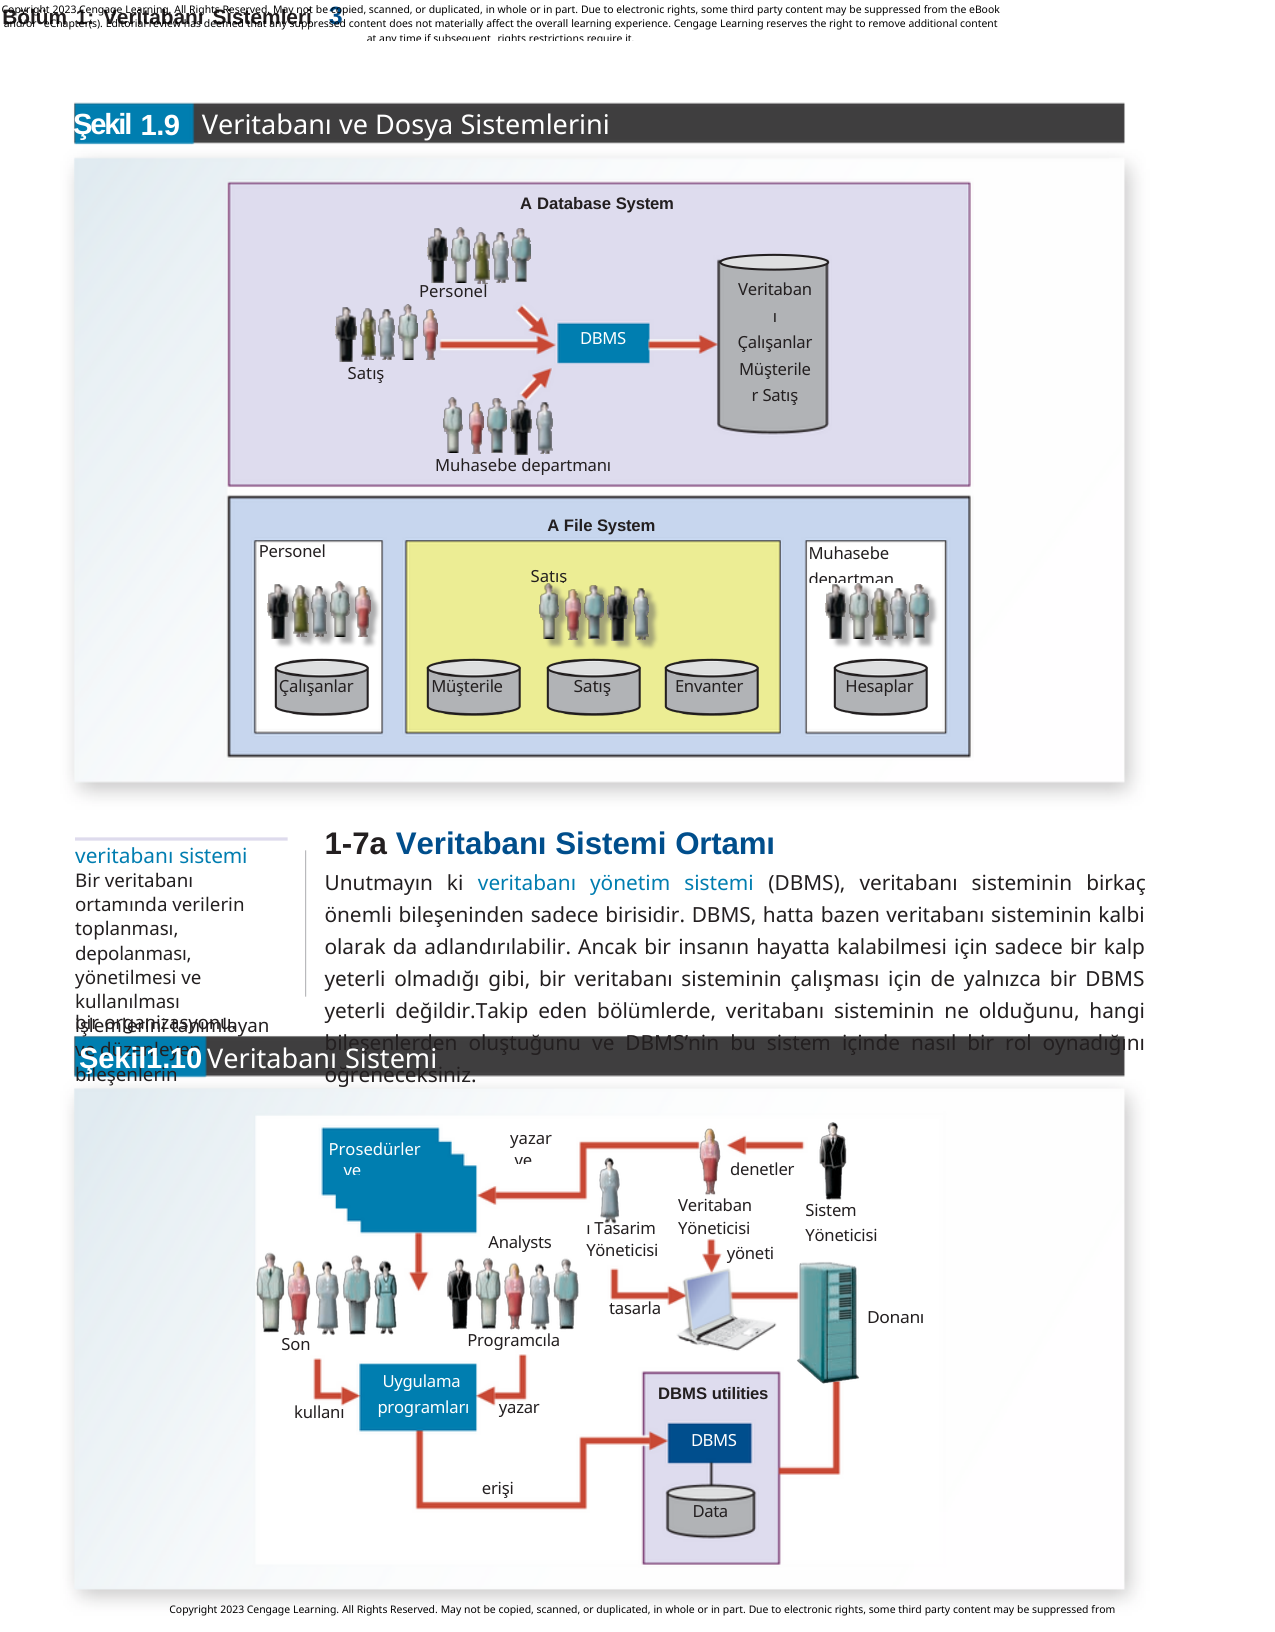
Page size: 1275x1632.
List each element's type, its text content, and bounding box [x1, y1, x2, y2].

text Unutmayın ki veritabanı yönetim sistemi (DBMS), veritabanı sisteminin birkaç önemli bileşeninden sadece birisidir. DBMS, hatta bazen veritabanı sisteminin kalbi olarak da adlandırılabilir. Ancak bir insanın hayatta kalabilmesi için sadece bir kalp yeterli olmadığı gibi, bir veritabanı sisteminin çalışması için de yalnızca bir DBMS yeterli değildir.Takip eden bölümlerde, veritabanı sisteminin ne olduğunu, hangi bileşenlerden oluştuğunu ve DBMS’nin bu sistem içinde nasıl bir rol oynadığını öğreneceksiniz. [324, 868, 1146, 1088]
subtitle 1-7a Veritabanı Sistemi Ortamı [324, 825, 1200, 861]
text Bir veritabanı ortamında verilerin toplanması, depolanması, [75, 868, 279, 965]
picture [60, 92, 1150, 810]
text yönetilmesi ve kullanılması işlemlerini tanımlayan ve düzenleyen bileşenlerin [75, 965, 272, 1087]
text veritabanı sistemi [75, 845, 279, 868]
picture [60, 1026, 1150, 1616]
